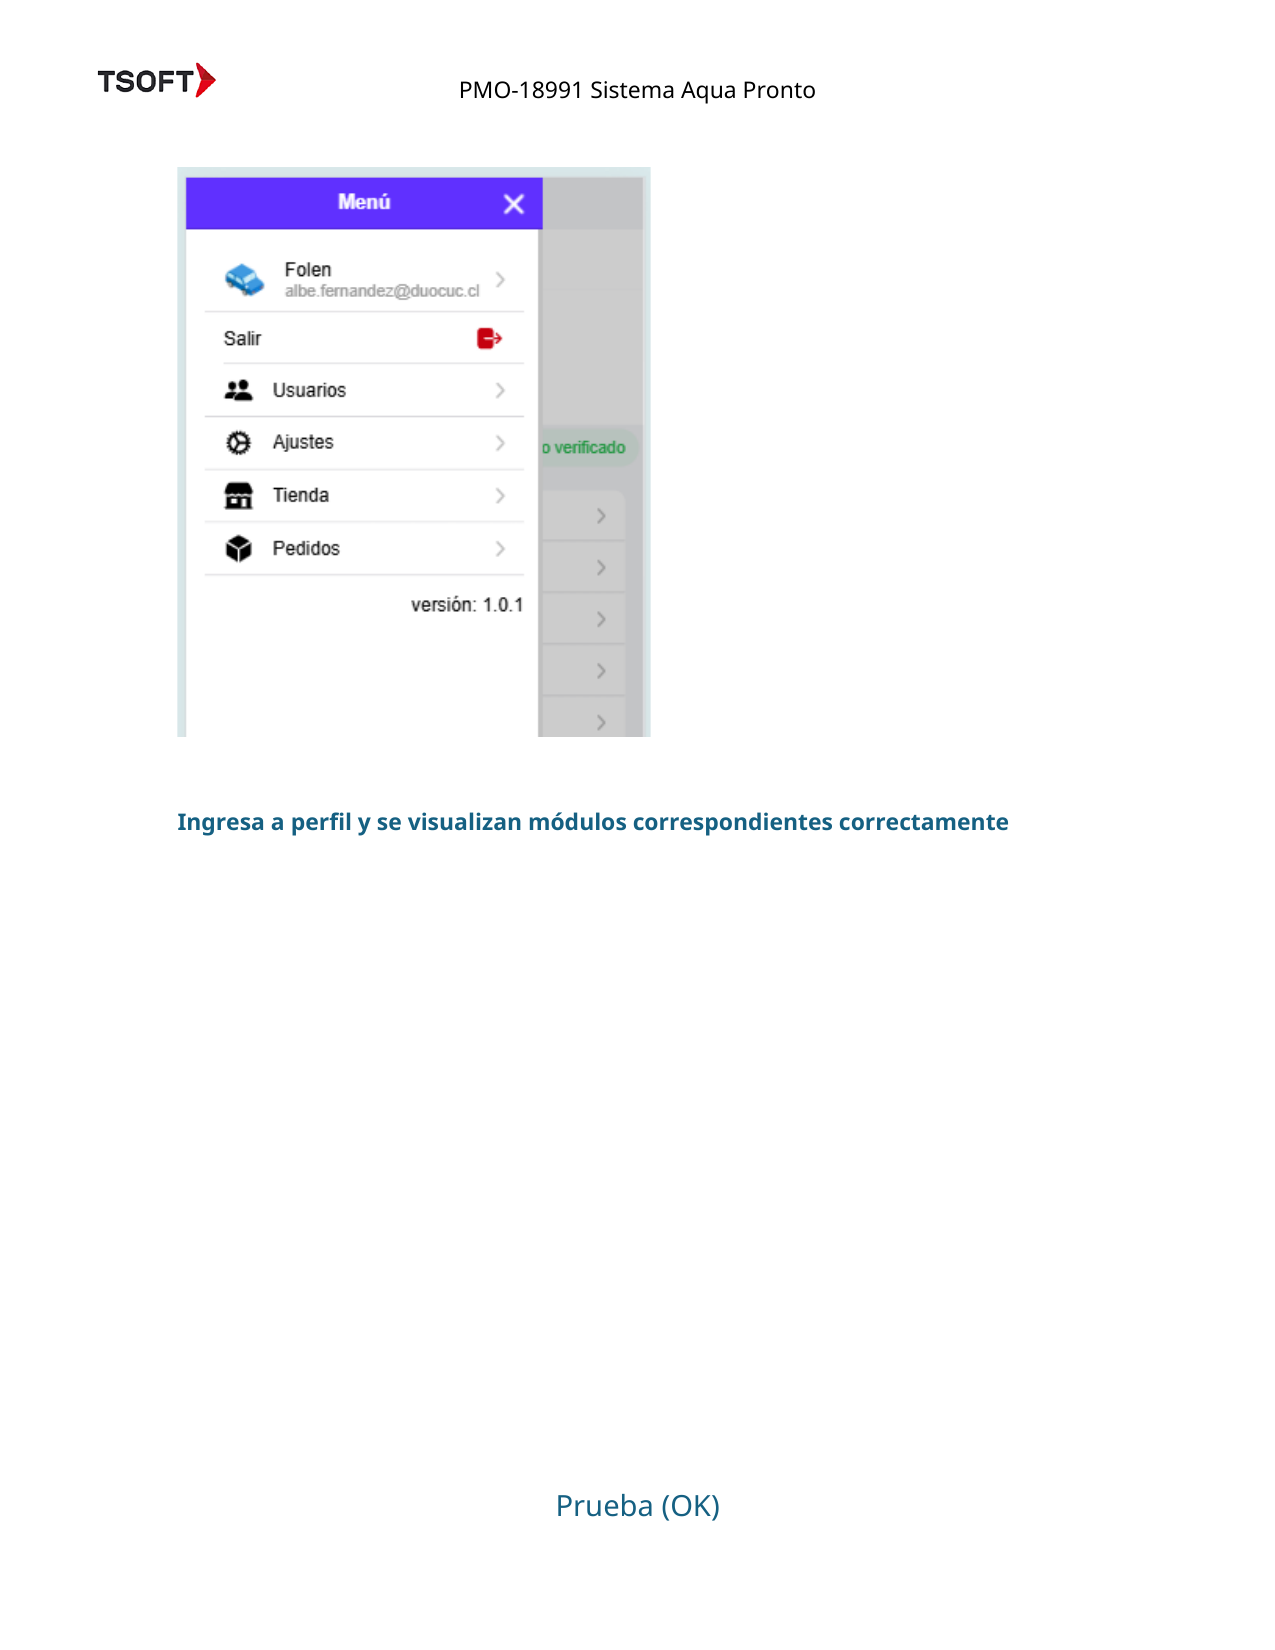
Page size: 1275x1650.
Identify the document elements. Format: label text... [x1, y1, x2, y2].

picture [177, 167, 651, 737]
picture [97, 4, 245, 152]
text Ingresa a perfil y se visualizan módulos correspondientes correctamente [177, 806, 1098, 837]
